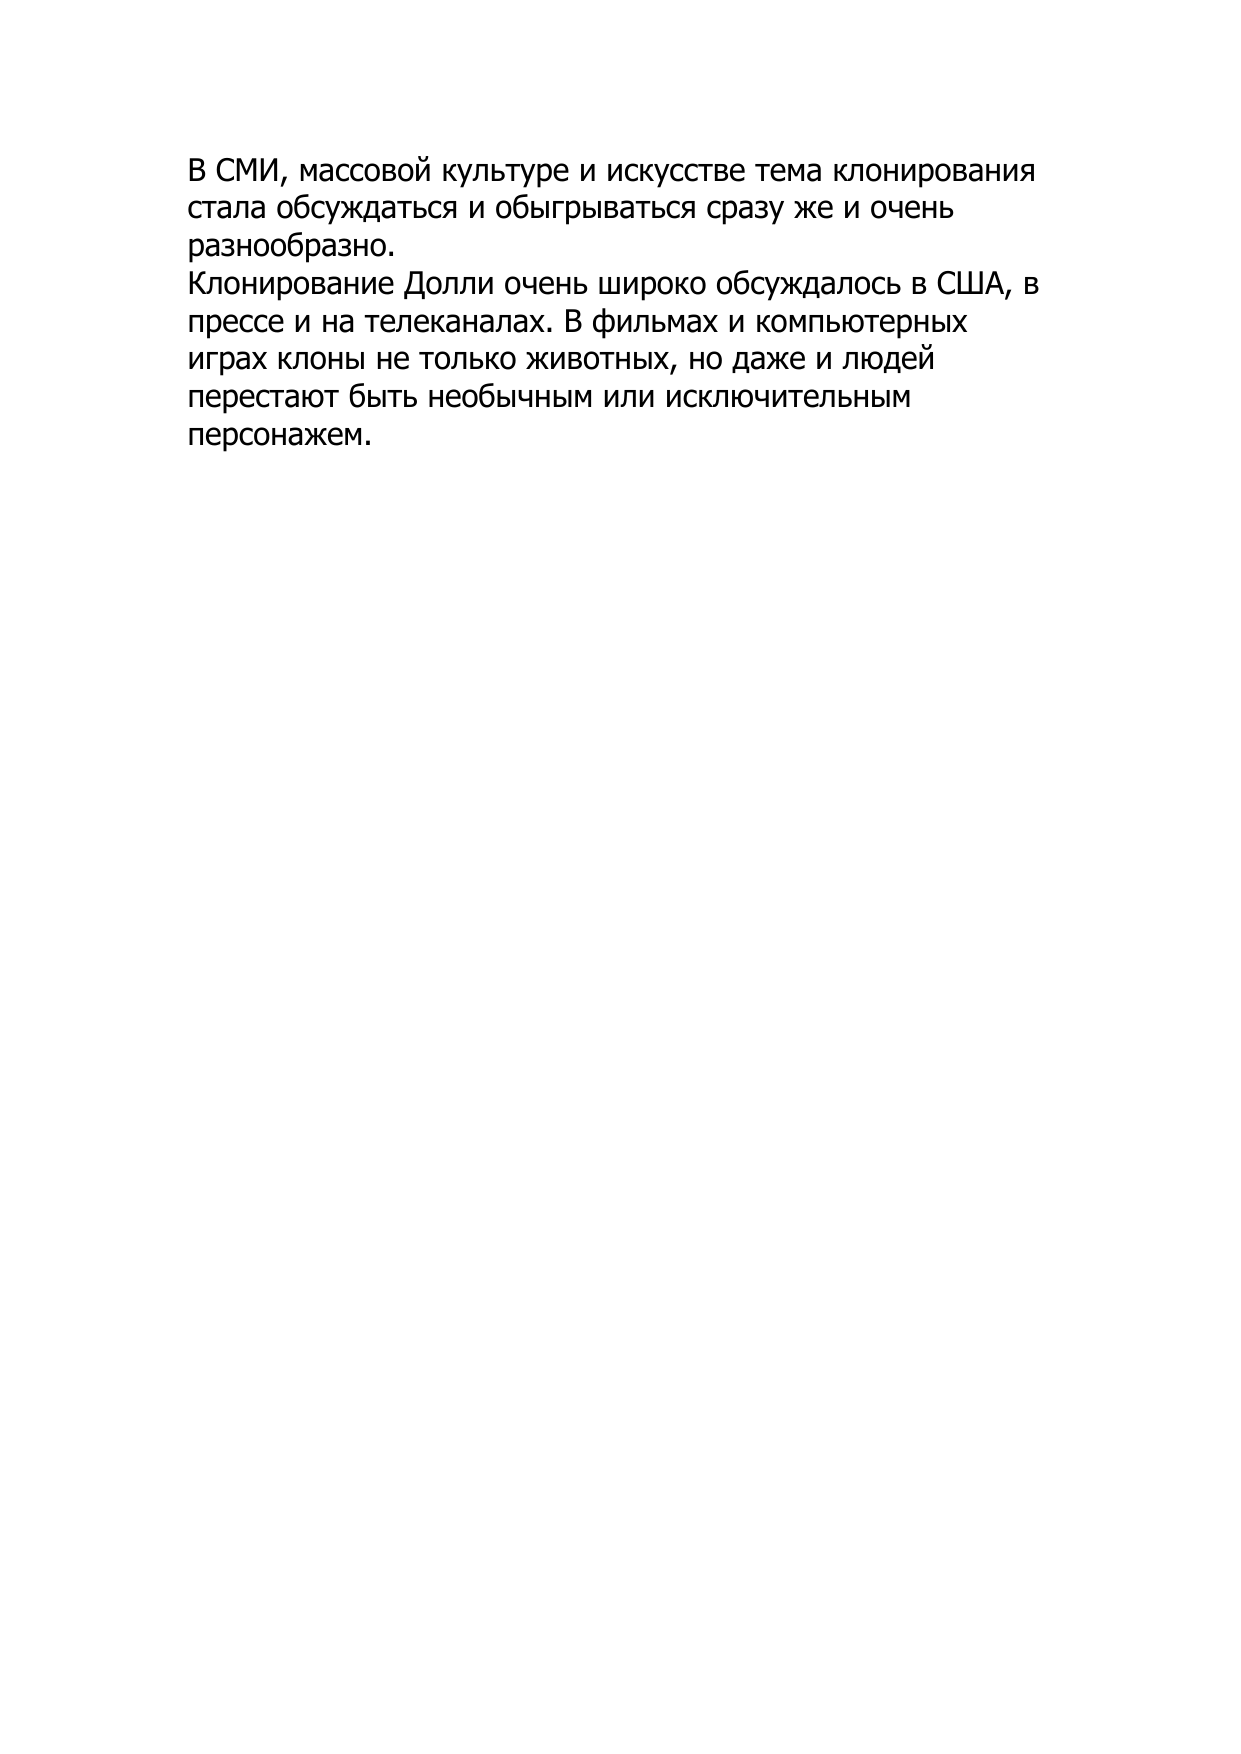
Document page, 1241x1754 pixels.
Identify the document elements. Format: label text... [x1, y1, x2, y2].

text Клонирование Долли очень широко обсуждалось в США, в прессе и на телеканалах. В фильмах и компьютерных играх клоны не только животных, но даже и людей перестают быть необычным или исключительным персонажем. [187, 263, 1053, 452]
text В СМИ, массовой культуре и искусстве тема клонирования стала обсуждаться и обыгрываться сразу же и очень разнообразно. [187, 150, 1053, 263]
